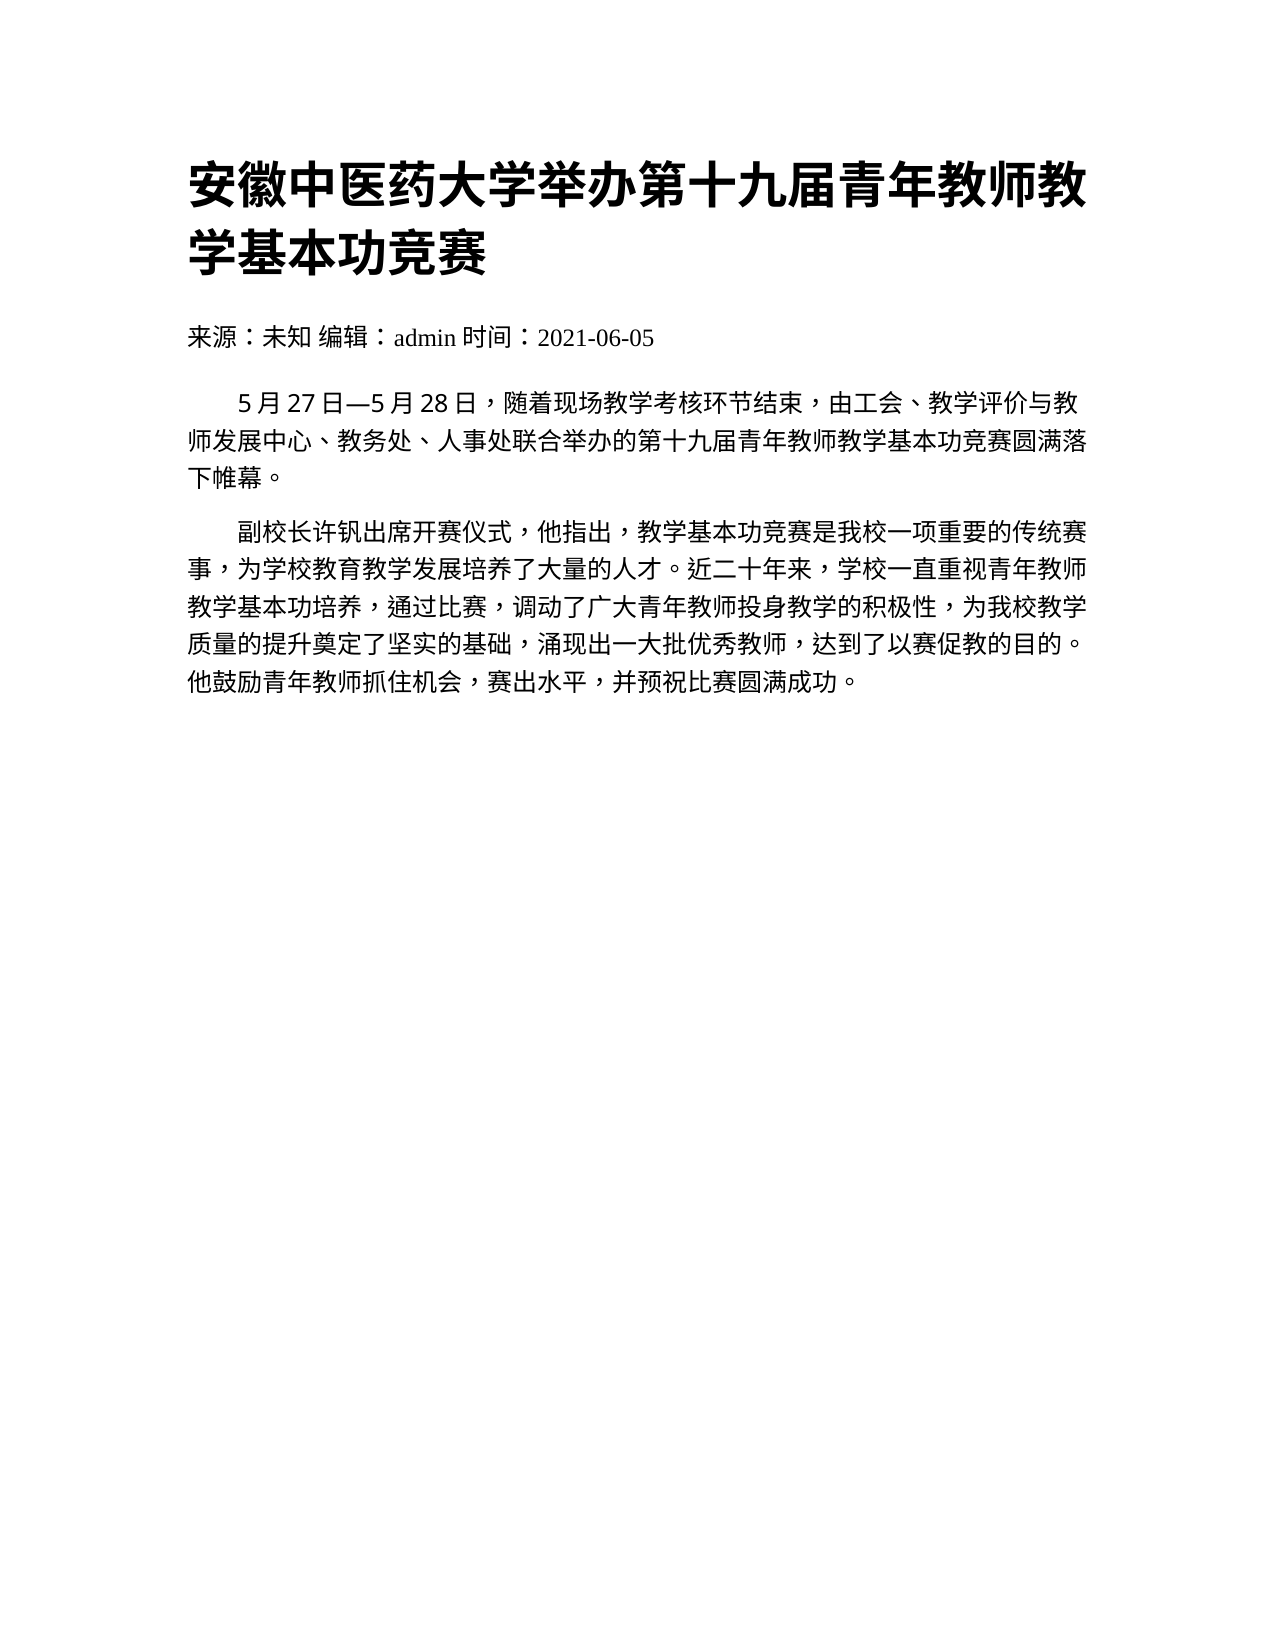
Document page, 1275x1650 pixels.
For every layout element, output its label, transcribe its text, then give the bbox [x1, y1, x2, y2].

text 副校长许钒出席开赛仪式，他指出，教学基本功竞赛是我校一项重要的传统赛事，为学校教育教学发展培养了大量的人才。近二十年来，学校一直重视青年教师教学基本功培养，通过比赛，调动了广大青年教师投身教学的积极性，为我校教学质量的提升奠定了坚实的基础，涌现出一大批优秀教师，达到了以赛促教的目的。他鼓励青年教师抓住机会，赛出水平，并预祝比赛圆满成功。 [187, 511, 1087, 698]
text 来源：未知 编辑：admin 时间：2021-06-05 [187, 320, 1087, 354]
text 5月27日—5月28日，随着现场教学考核环节结束，由工会、教学评价与教师发展中心、教务处、人事处联合举办的第十九届青年教师教学基本功竞赛圆满落下帷幕。 [187, 383, 1087, 495]
subtitle 安徽中医药大学举办第十九届青年教师教学基本功竞赛 [187, 150, 1087, 286]
